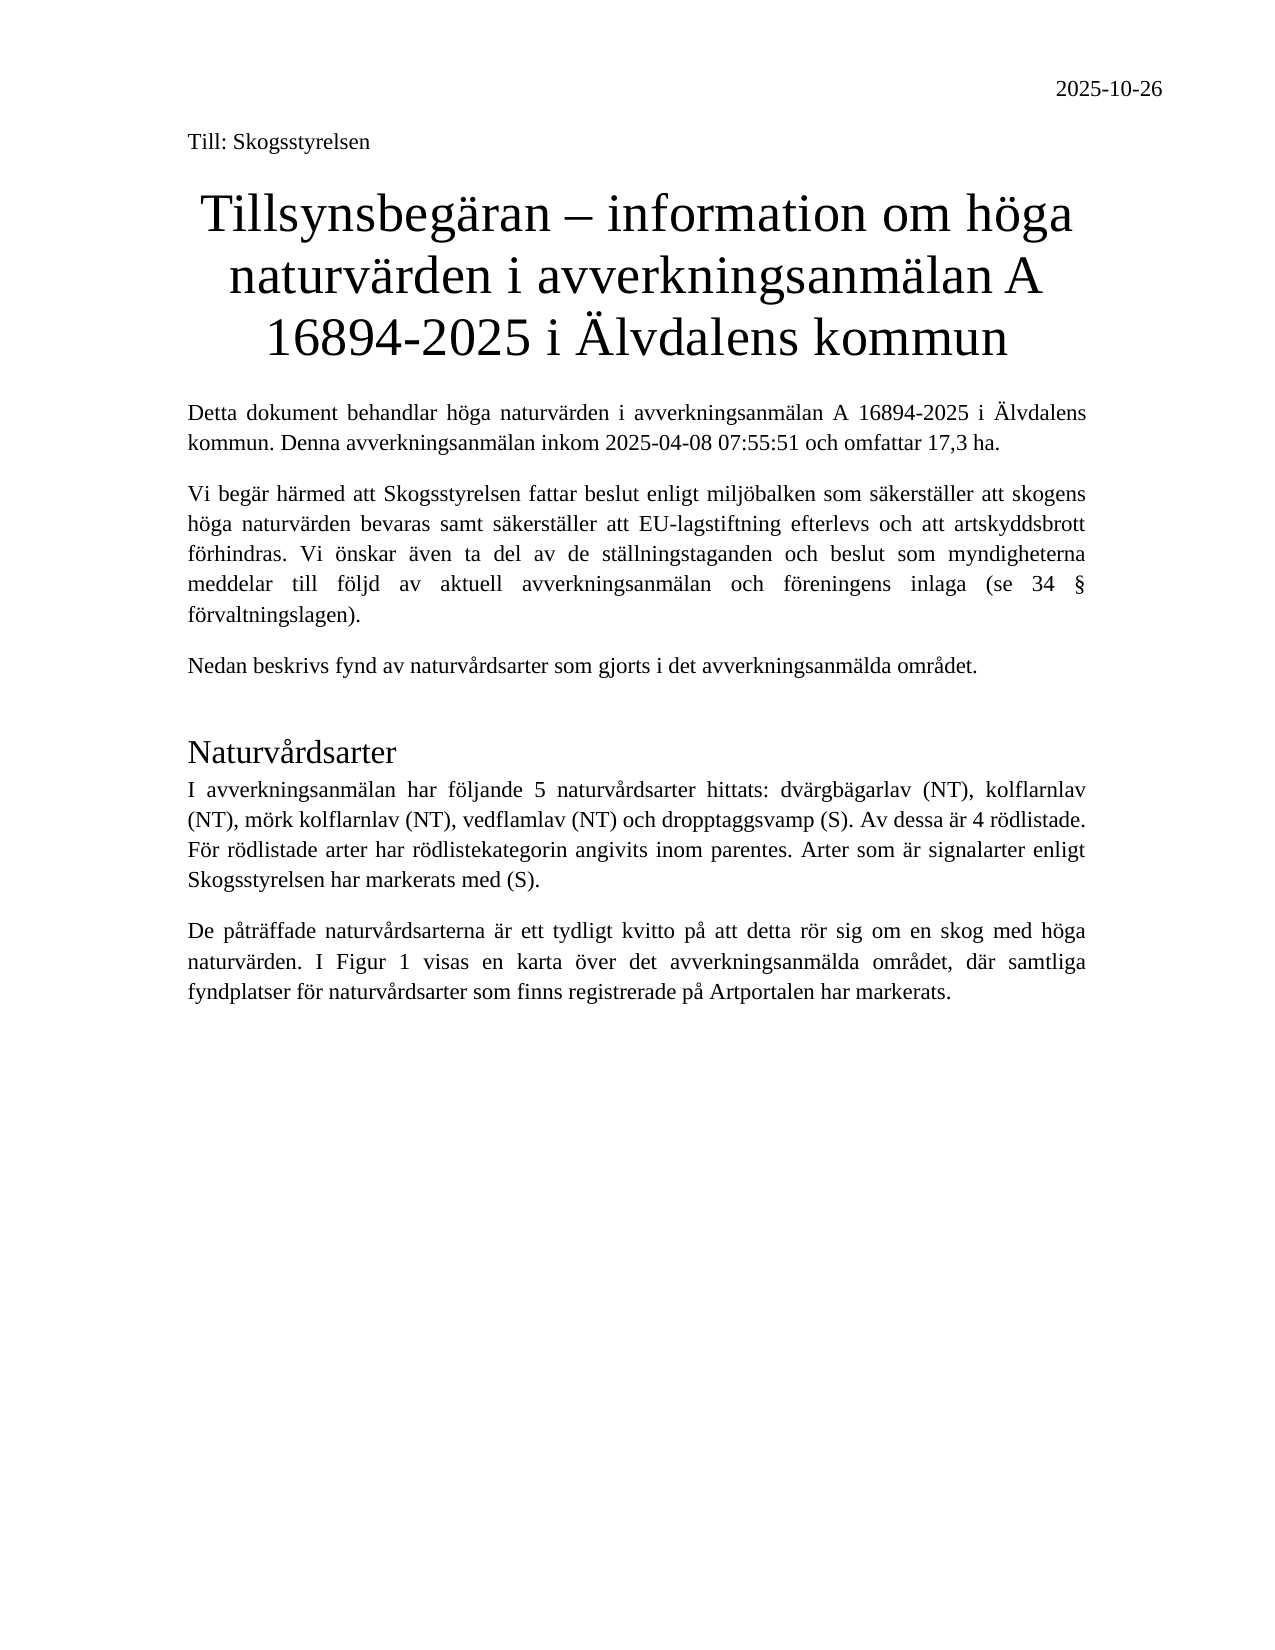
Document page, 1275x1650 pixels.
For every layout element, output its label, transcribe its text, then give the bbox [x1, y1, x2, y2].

text Vi begär härmed att Skogsstyrelsen fattar beslut enligt miljöbalken som säkerställer att skogens höga naturvärden bevaras samt säkerställer att EU-lagstiftning efterlevs och att artskyddsbrott förhindras. Vi önskar även ta del av de ställningstaganden och beslut som myndigheterna meddelar till följd av aktuell avverkningsanmälan och föreningens inlaga (se 34 § förvaltningslagen). [187, 480, 1087, 627]
title Tillsynsbegäran – information om höga naturvärden i avverkningsanmälan A 16894-2025 i Älvdalens kommun [187, 180, 1087, 367]
text Nedan beskrivs fynd av naturvårdsarter som gjorts i det avverkningsanmälda området. [187, 652, 1087, 678]
subtitle Naturvårdsarter [187, 732, 1087, 770]
text De påträffade naturvårdsarterna är ett tydligt kvitto på att detta rör sig om en skog med höga naturvärden. I Figur 1 visas en karta över det avverkningsanmälda området, där samtliga fyndplatser för naturvårdsarter som finns registrerade på Artportalen har markerats. [187, 918, 1087, 1004]
text Detta dokument behandlar höga naturvärden i avverkningsanmälan A 16894-2025 i Älvdalens kommun. Denna avverkningsanmälan inkom 2025-04-08 07:55:51 och omfattar 17,3 ha. [187, 398, 1087, 455]
text I avverkningsanmälan har följande 5 naturvårdsarter hittats: dvärgbägarlav (NT), kolflarnlav (NT), mörk kolflarnlav (NT), vedflamlav (NT) och dropptaggsvamp (S). Av dessa är 4 rödlistade. För rödlistade arter har rödlistekategorin angivits inom parentes. Arter som är signalarter enligt Skogsstyrelsen har markerats med (S). [187, 776, 1087, 893]
